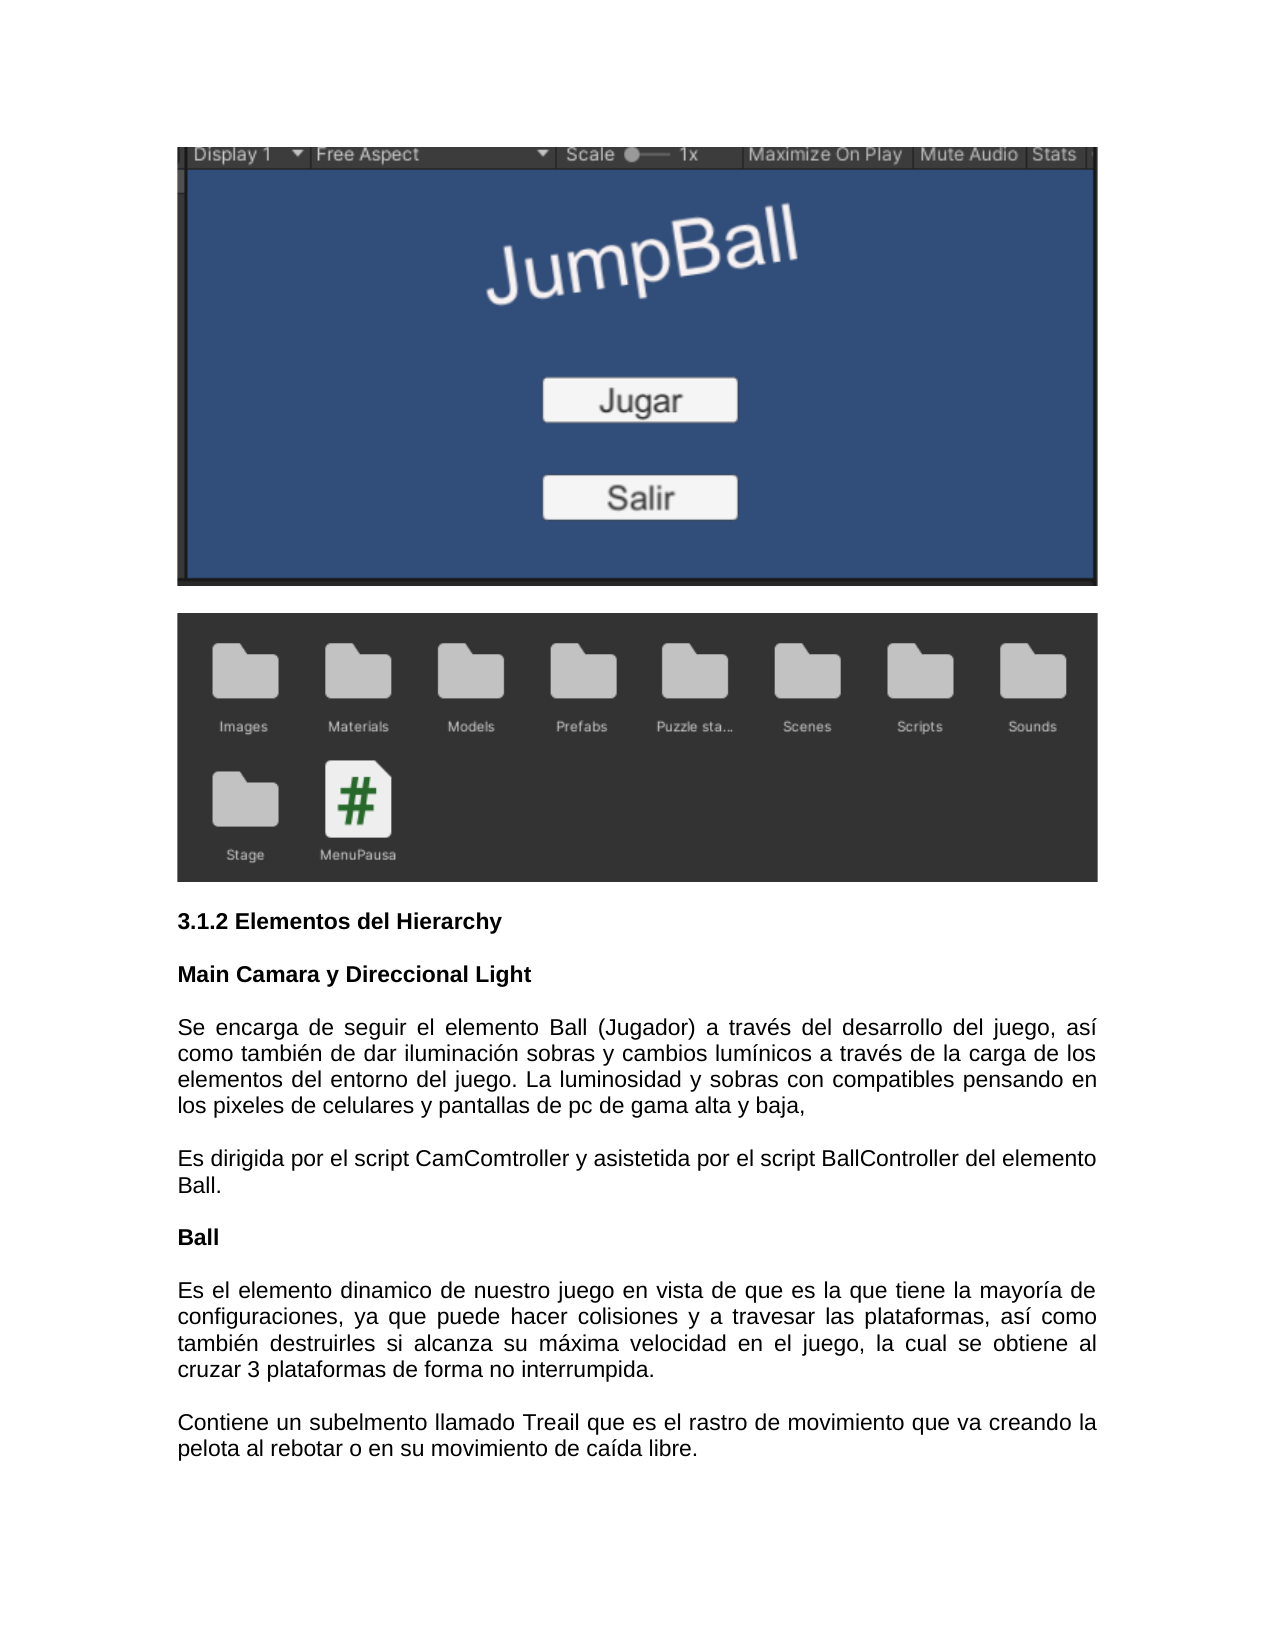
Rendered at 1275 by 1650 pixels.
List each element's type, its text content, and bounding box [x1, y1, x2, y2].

picture [177, 147, 1098, 586]
text Se encarga de seguir el elemento Ball (Jugador) a través del desarrollo del juego, así como también de dar iluminación sobras y cambios lumínicos a través de la carga de los elementos del entorno del juego. La luminosidad y sobras con compatibles pensando en los pixeles de celulares y pantallas de pc de gama alta y baja, [177, 1013, 1098, 1119]
text 3.1.2 Elementos del Hierarchy [177, 908, 1098, 934]
picture [177, 613, 1098, 882]
text Contiene un subelmento llamado Treail que es el rastro de movimiento que va creando la pelota al rebotar o en su movimiento de caída libre. [177, 1382, 1098, 1461]
text Main Camara y Direccional Light [177, 961, 1098, 987]
text Ball Es el elemento dinamico de nuestro juego en vista de que es la que tiene la mayoría de configuraciones, ya que puede hacer colisiones y a travesar las plataformas, así como también destruirles si alcanza su máxima velocidad en el juego, la cual se obtiene al cruzar 3 plataformas de forma no interrumpida. [177, 1224, 1098, 1382]
text Es dirigida por el script CamComtroller y asistetida por el script BallController del elemento Ball. [177, 1145, 1098, 1198]
